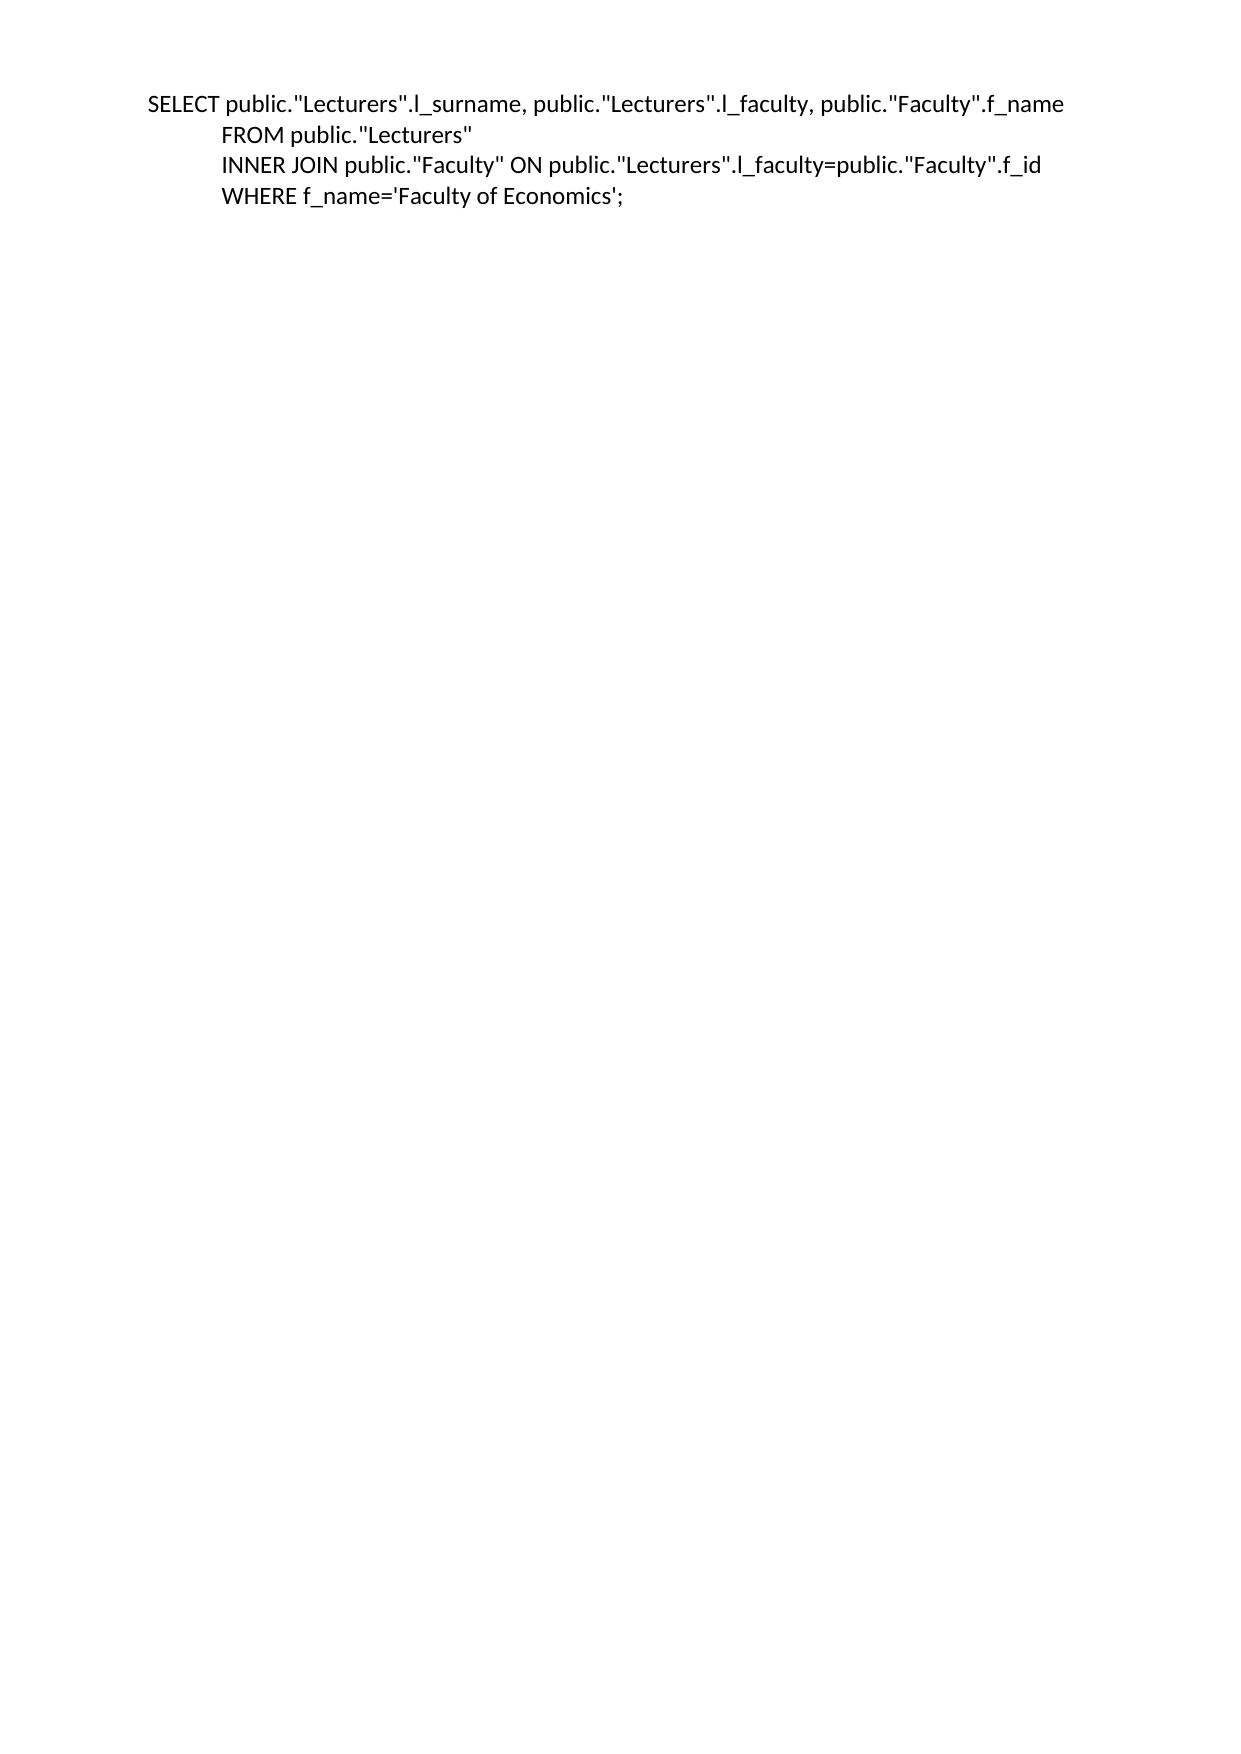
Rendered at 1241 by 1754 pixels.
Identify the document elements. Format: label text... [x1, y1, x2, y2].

text FROM public."Lecturers" [148, 119, 1152, 149]
text WHERE f_name='Faculty of Economics'; [148, 180, 1152, 211]
text INNER JOIN public."Faculty" ON public."Lecturers".l_faculty=public."Faculty".f_id [148, 149, 1152, 180]
text SELECT public."Lecturers".l_surname, public."Lecturers".l_faculty, public."Faculty".f_name [148, 88, 1152, 119]
